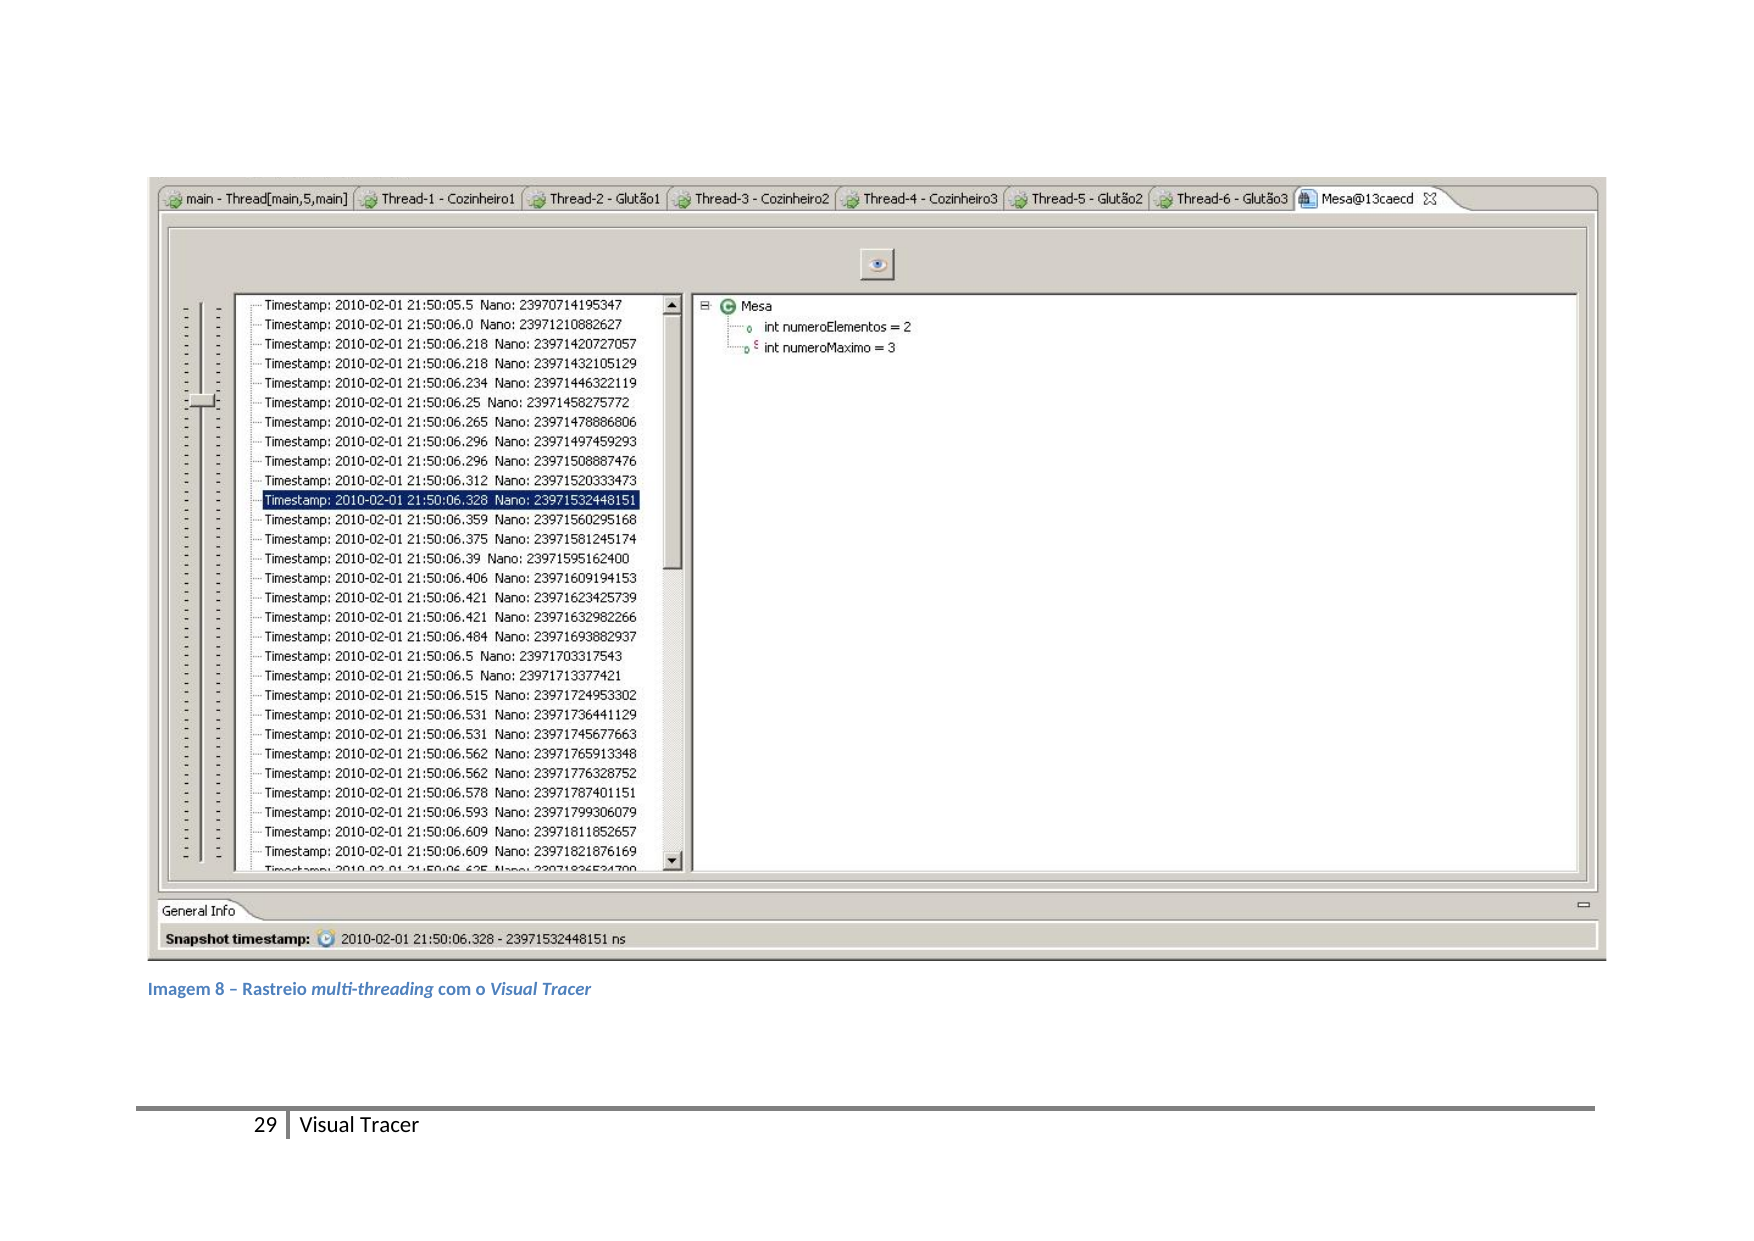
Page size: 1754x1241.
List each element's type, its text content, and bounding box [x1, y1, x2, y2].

picture [147, 177, 1607, 961]
